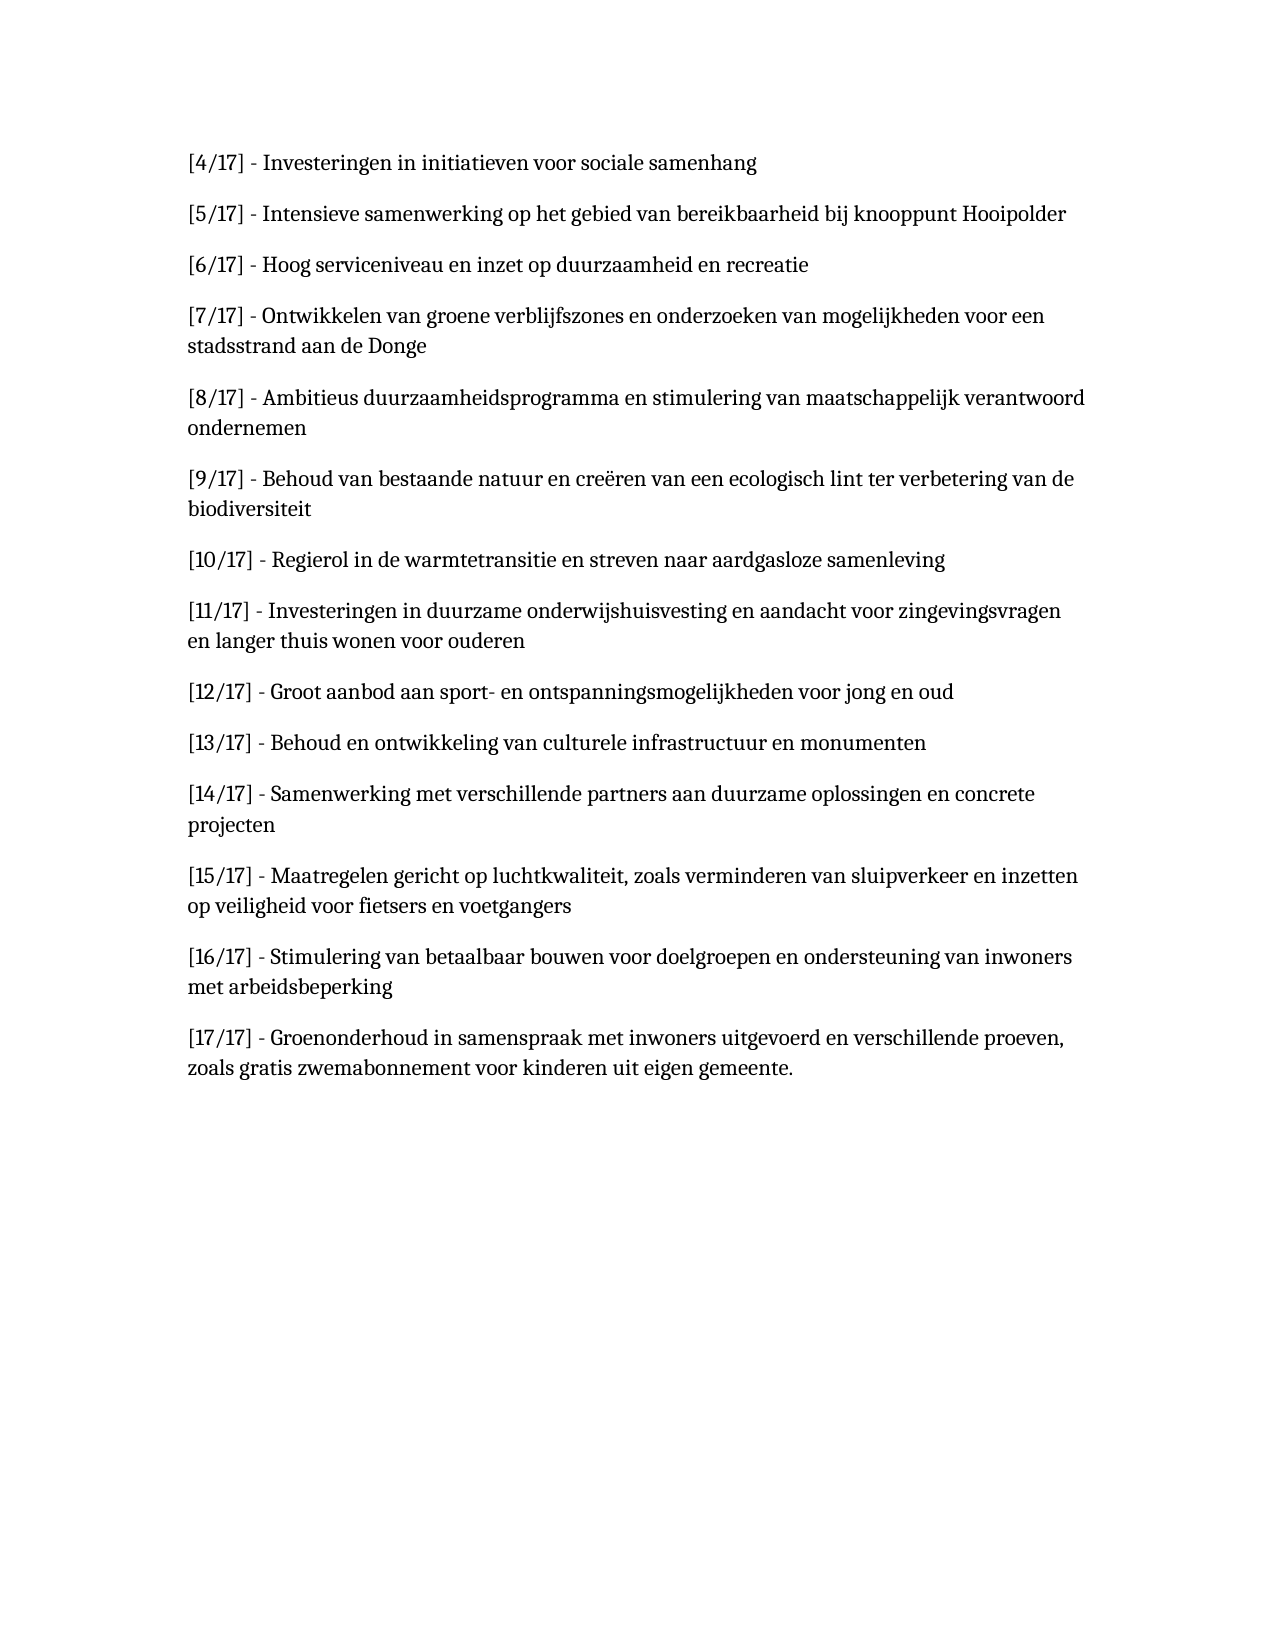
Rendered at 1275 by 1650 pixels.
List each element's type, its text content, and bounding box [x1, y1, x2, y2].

text [8/17] - Ambitieus duurzaamheidsprogramma en stimulering van maatschappelijk verantwoord ondernemen [187, 384, 1087, 441]
text [4/17] - Investeringen in initiatieven voor sociale samenhang [187, 150, 1087, 176]
text [9/17] - Behoud van bestaande natuur en creëren van een ecologisch lint ter verbetering van de biodiversiteit [187, 466, 1087, 522]
text [12/17] - Groot aanbod aan sport- en ontspanningsmogelijkheden voor jong en oud [187, 679, 1087, 706]
text [10/17] - Regierol in de warmtetransitie en streven naar aardgasloze samenleving [187, 547, 1087, 573]
text [15/17] - Maatregelen gericht op luchtkwaliteit, zoals verminderen van sluipverkeer en inzetten op veiligheid voor fietsers en voetgangers [187, 862, 1087, 919]
text [16/17] - Stimulering van betaalbaar bouwen voor doelgroepen en ondersteuning van inwoners met arbeidsbeperking [187, 944, 1087, 1000]
text [14/17] - Samenwerking met verschillende partners aan duurzame oplossingen en concrete projecten [187, 781, 1087, 838]
text [7/17] - Ontwikkelen van groene verblijfszones en onderzoeken van mogelijkheden voor een stadsstrand aan de Donge [187, 303, 1087, 360]
text [13/17] - Behoud en ontwikkeling van culturele infrastructuur en monumenten [187, 730, 1087, 757]
text [5/17] - Intensieve samenwerking op het gebied van bereikbaarheid bij knooppunt Hooipolder [187, 201, 1087, 227]
text [11/17] - Investeringen in duurzame onderwijshuisvesting en aandacht voor zingevingsvragen en langer thuis wonen voor ouderen [187, 598, 1087, 654]
text [6/17] - Hoog serviceniveau en inzet op duurzaamheid en recreatie [187, 252, 1087, 278]
text [17/17] - Groenonderhoud in samenspraak met inwoners uitgevoerd en verschillende proeven, zoals gratis zwemabonnement voor kinderen uit eigen gemeente. [187, 1025, 1087, 1082]
